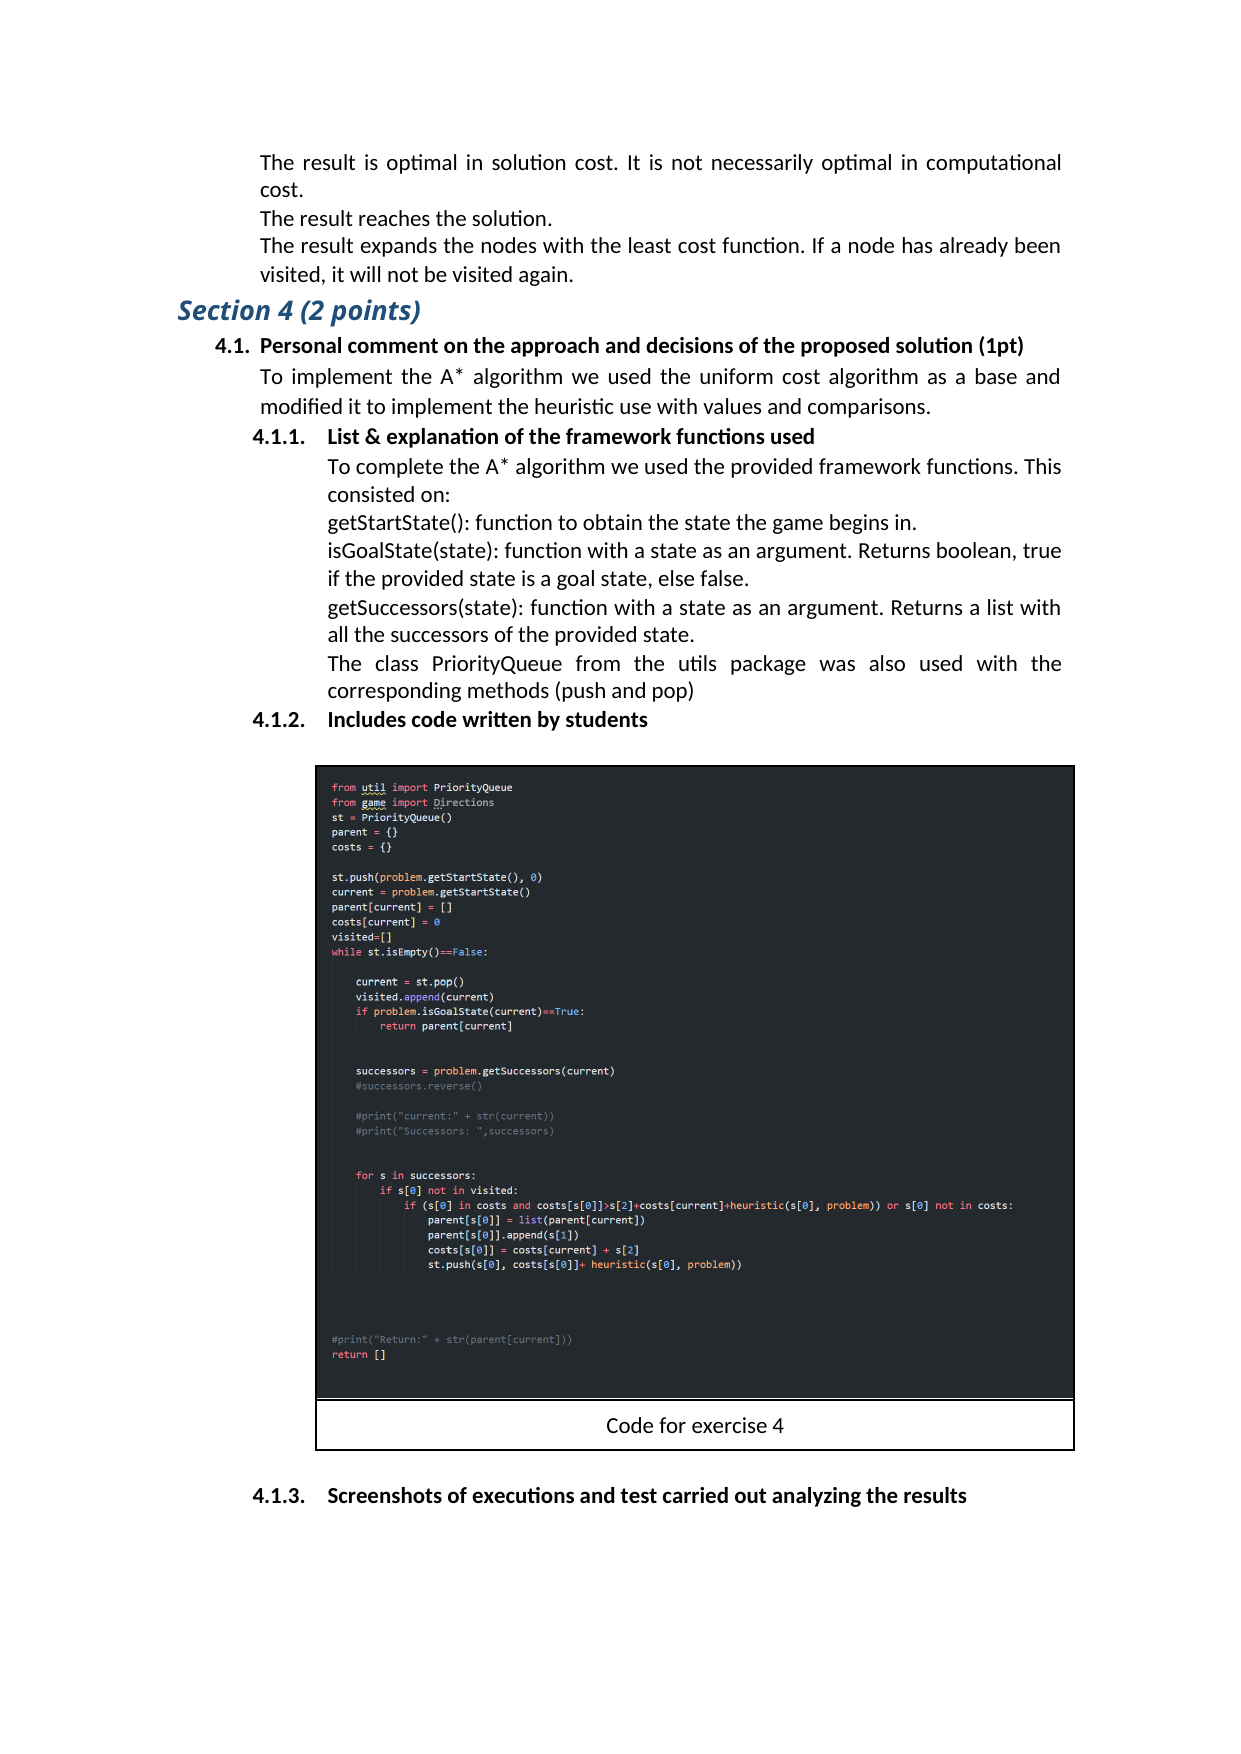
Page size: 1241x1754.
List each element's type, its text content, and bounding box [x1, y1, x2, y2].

list Personal comment on the approach and decisions of the proposed solution (1pt) [215, 332, 1063, 360]
text To implement the A* algorithm we used the uniform cost algorithm as a base and modified it to implement the heuristic use with values and comparisons. [260, 362, 1063, 420]
text The result reaches the solution. [260, 204, 1063, 232]
list Includes code written by students [252, 705, 1063, 733]
table_cell Code for exercise 4 [317, 1401, 1073, 1449]
list List & explanation of the framework functions used [252, 422, 1063, 450]
text To complete the A* algorithm we used the provided framework functions. This consisted on: [327, 452, 1063, 508]
text getSuccessors(state): function with a state as an argument. Returns a list with all the successors of the provided state. [327, 593, 1063, 649]
text The result is optimal in solution cost. It is not necessarily optimal in computational cost. [260, 148, 1063, 204]
list Screenshots of executions and test carried out analyzing the results [252, 1482, 1063, 1510]
table_header [317, 767, 1073, 1398]
text The result expands the nodes with the least cost function. If a node has already been visited, it will not be visited again. [260, 232, 1063, 288]
subtitle Section 4 (2 points) [177, 292, 1063, 329]
text isGoalState(state): function with a state as an argument. Returns boolean, true if the provided state is a goal state, else false. [327, 537, 1063, 593]
text getStartState(): function to obtain the state the game begins in. [290, 508, 1063, 537]
text The class PriorityQueue from the utils package was also used with the corresponding methods (push and pop) [327, 649, 1063, 705]
picture [326, 777, 1061, 1388]
